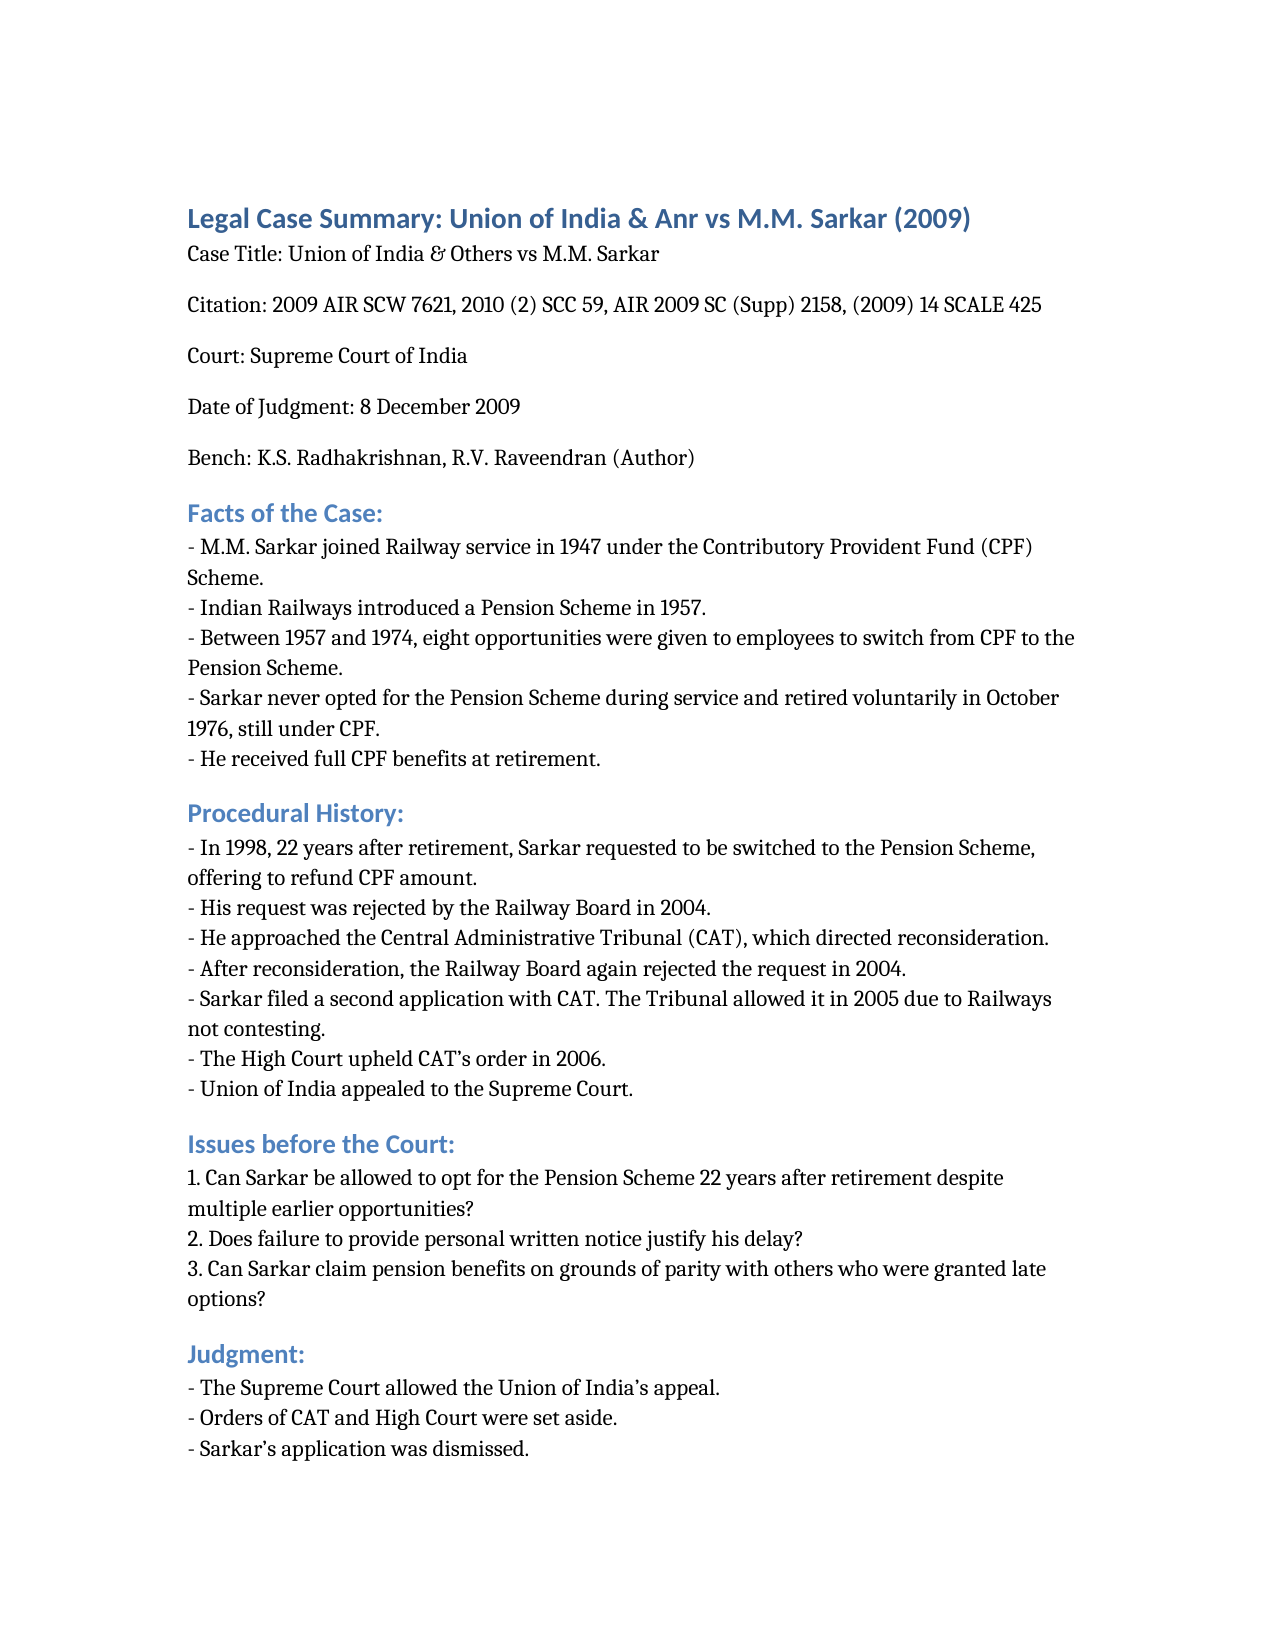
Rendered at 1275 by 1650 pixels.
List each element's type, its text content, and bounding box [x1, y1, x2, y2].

text - In 1998, 22 years after retirement, Sarkar requested to be switched to the Pension Scheme, offering to refund CPF amount. - His request was rejected by the Railway Board in 2004. - He approached the Central Administrative Tribunal (CAT), which directed reconsideration. - After reconsideration, the Railway Board again rejected the request in 2004. - Sarkar filed a second application with CAT. The Tribunal allowed it in 2005 due to Railways not contesting. - The High Court upheld CAT’s order in 2006. - Union of India appealed to the Supreme Court. [187, 834, 1087, 1102]
text Court: Supreme Court of India [187, 343, 1087, 369]
subtitle Judgment: [187, 1337, 1087, 1370]
subtitle Issues before the Court: [187, 1127, 1087, 1160]
subtitle Facts of the Case: [187, 496, 1087, 529]
subtitle Legal Case Summary: Union of India & Anr vs M.M. Sarkar (2009) [187, 200, 1087, 236]
text - M.M. Sarkar joined Railway service in 1947 under the Contributory Provident Fund (CPF) Scheme. - Indian Railways introduced a Pension Scheme in 1957. - Between 1957 and 1974, eight opportunities were given to employees to switch from CPF to the Pension Scheme. - Sarkar never opted for the Pension Scheme during service and retired voluntarily in October 1976, still under CPF. - He received full CPF benefits at retirement. [187, 534, 1087, 772]
text Date of Judgment: 8 December 2009 [187, 394, 1087, 420]
text Case Title: Union of India & Others vs M.M. Sarkar [187, 241, 1087, 267]
text 1. Can Sarkar be allowed to opt for the Pension Scheme 22 years after retirement despite multiple earlier opportunities? 2. Does failure to provide personal written notice justify his delay? 3. Can Sarkar claim pension benefits on grounds of parity with others who were granted late options? [187, 1165, 1087, 1312]
subtitle Procedural History: [187, 797, 1087, 829]
text Citation: 2009 AIR SCW 7621, 2010 (2) SCC 59, AIR 2009 SC (Supp) 2158, (2009) 14 SCALE 425 [187, 292, 1087, 318]
text - The Supreme Court allowed the Union of India’s appeal. - Orders of CAT and High Court were set aside. - Sarkar’s application was dismissed. [187, 1375, 1087, 1462]
text Bench: K.S. Radhakrishnan, R.V. Raveendran (Author) [187, 445, 1087, 471]
